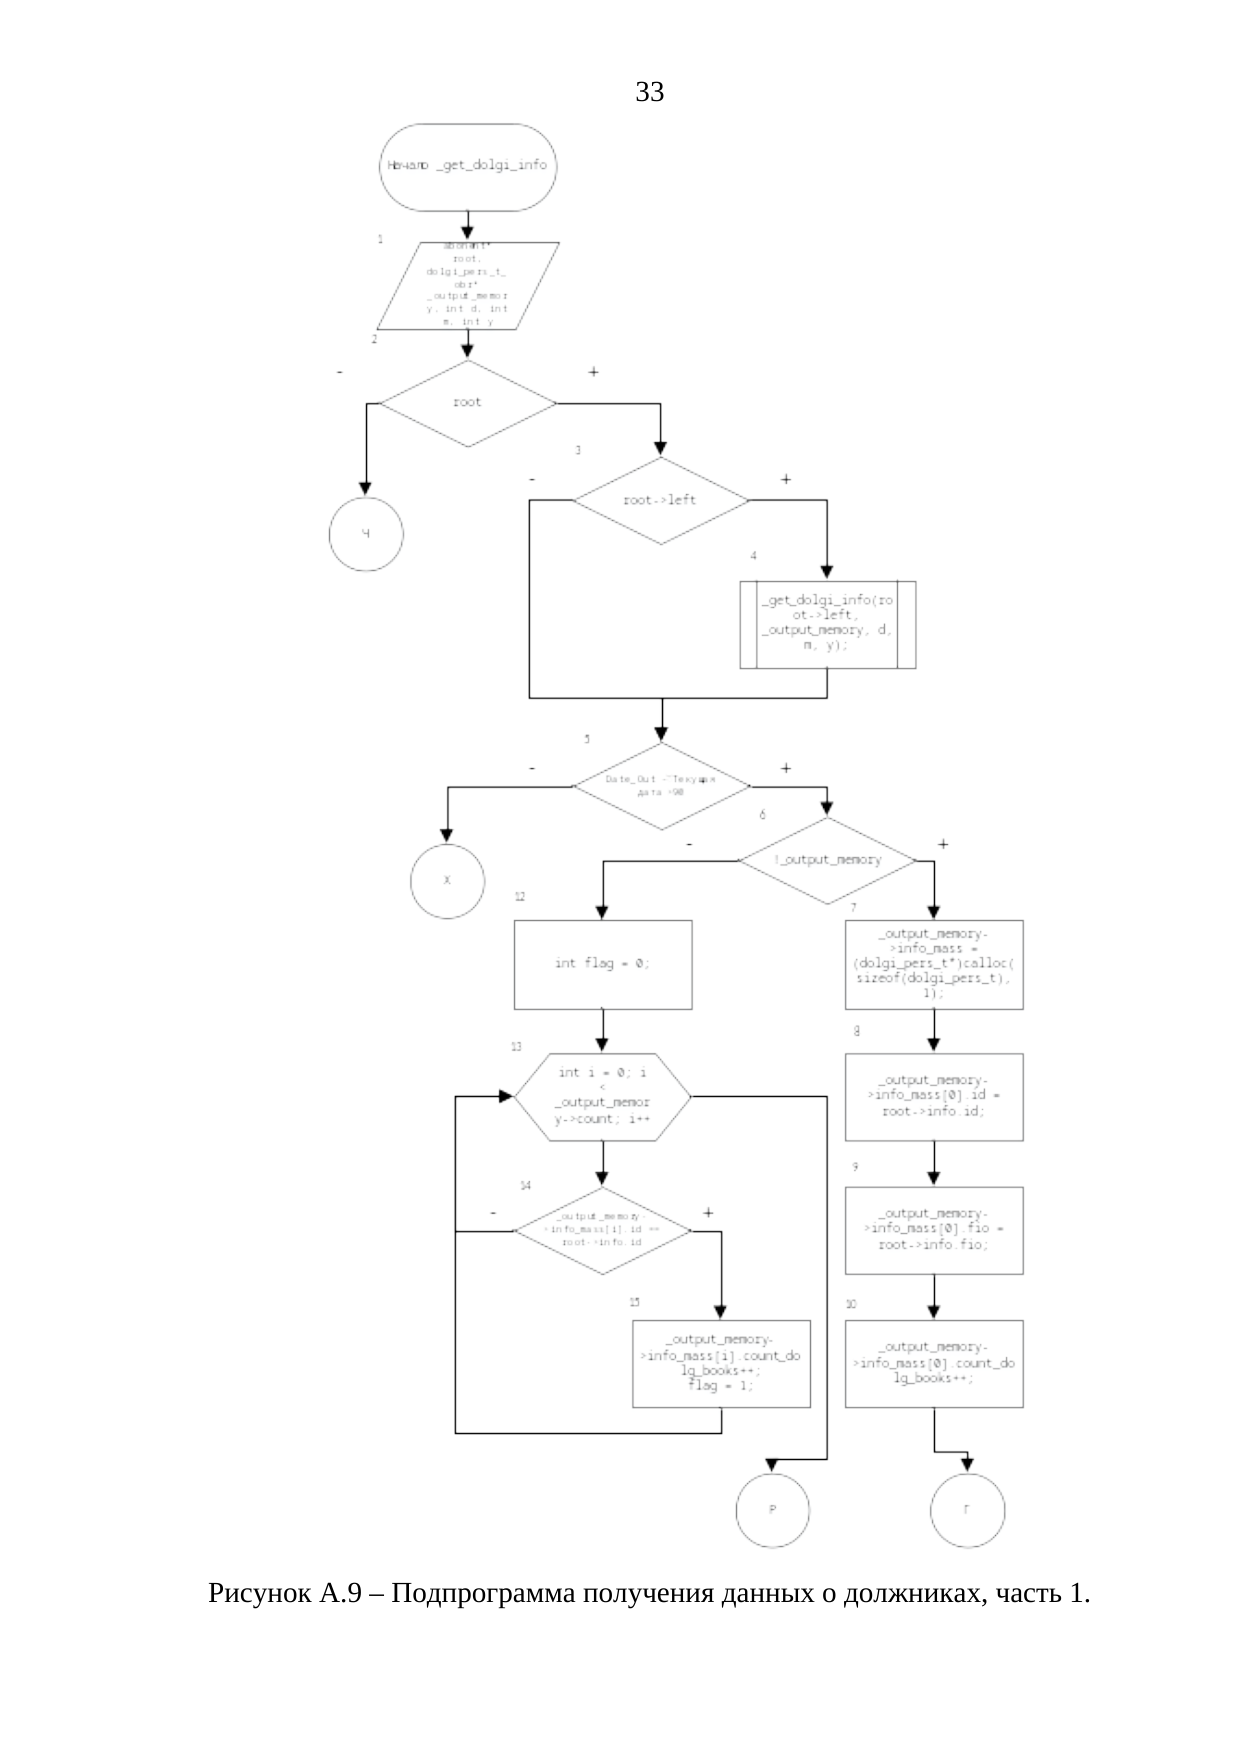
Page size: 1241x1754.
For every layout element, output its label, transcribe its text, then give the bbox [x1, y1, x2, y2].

text Рисунок А.9 – Подпрограмма получения данных о должниках, часть 1. [118, 1575, 1181, 1609]
